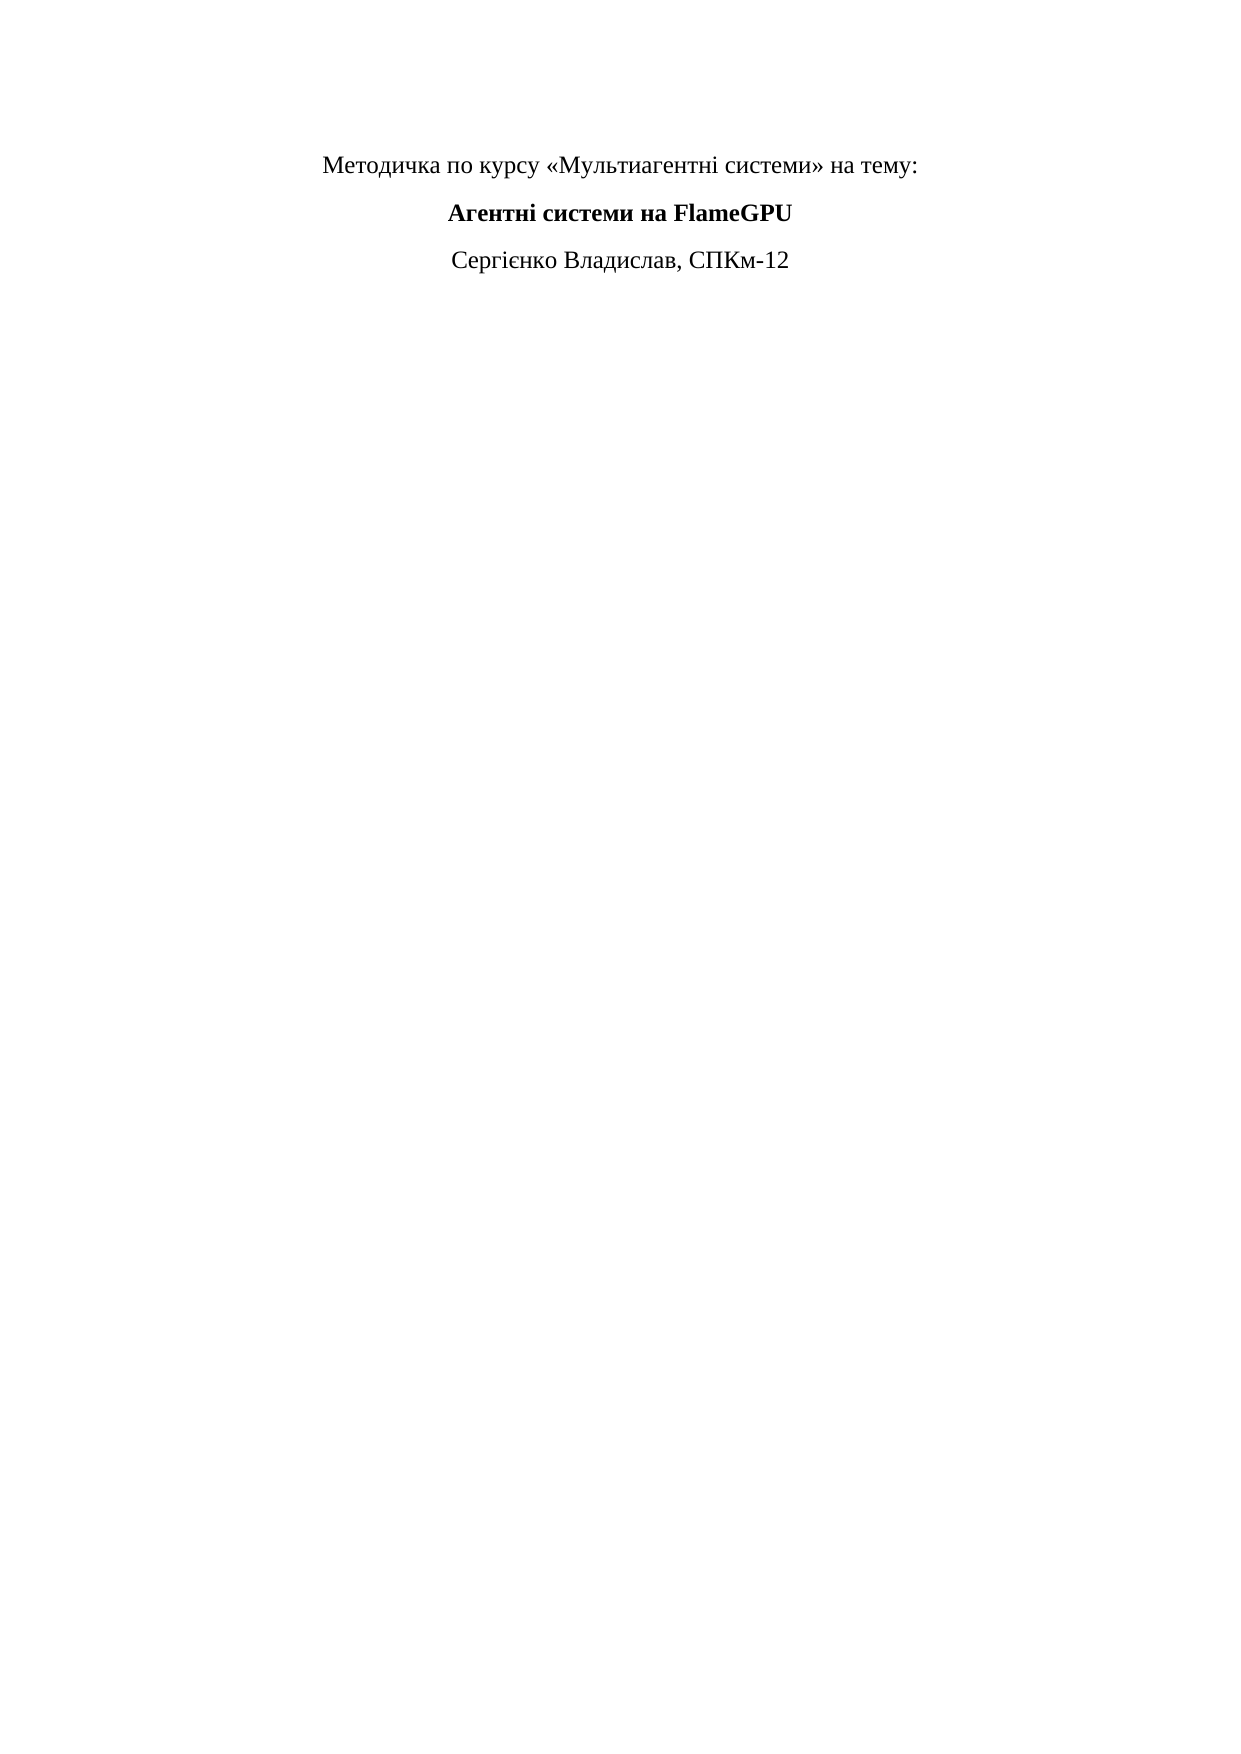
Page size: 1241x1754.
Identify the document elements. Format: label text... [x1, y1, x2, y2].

text Агентні системи на FlameGPU [150, 198, 1090, 226]
text Методичка по курсу «Мультиагентні системи» на тему: [150, 150, 1090, 179]
text Сергієнко Владислав, СПКм-12 [150, 245, 1090, 274]
